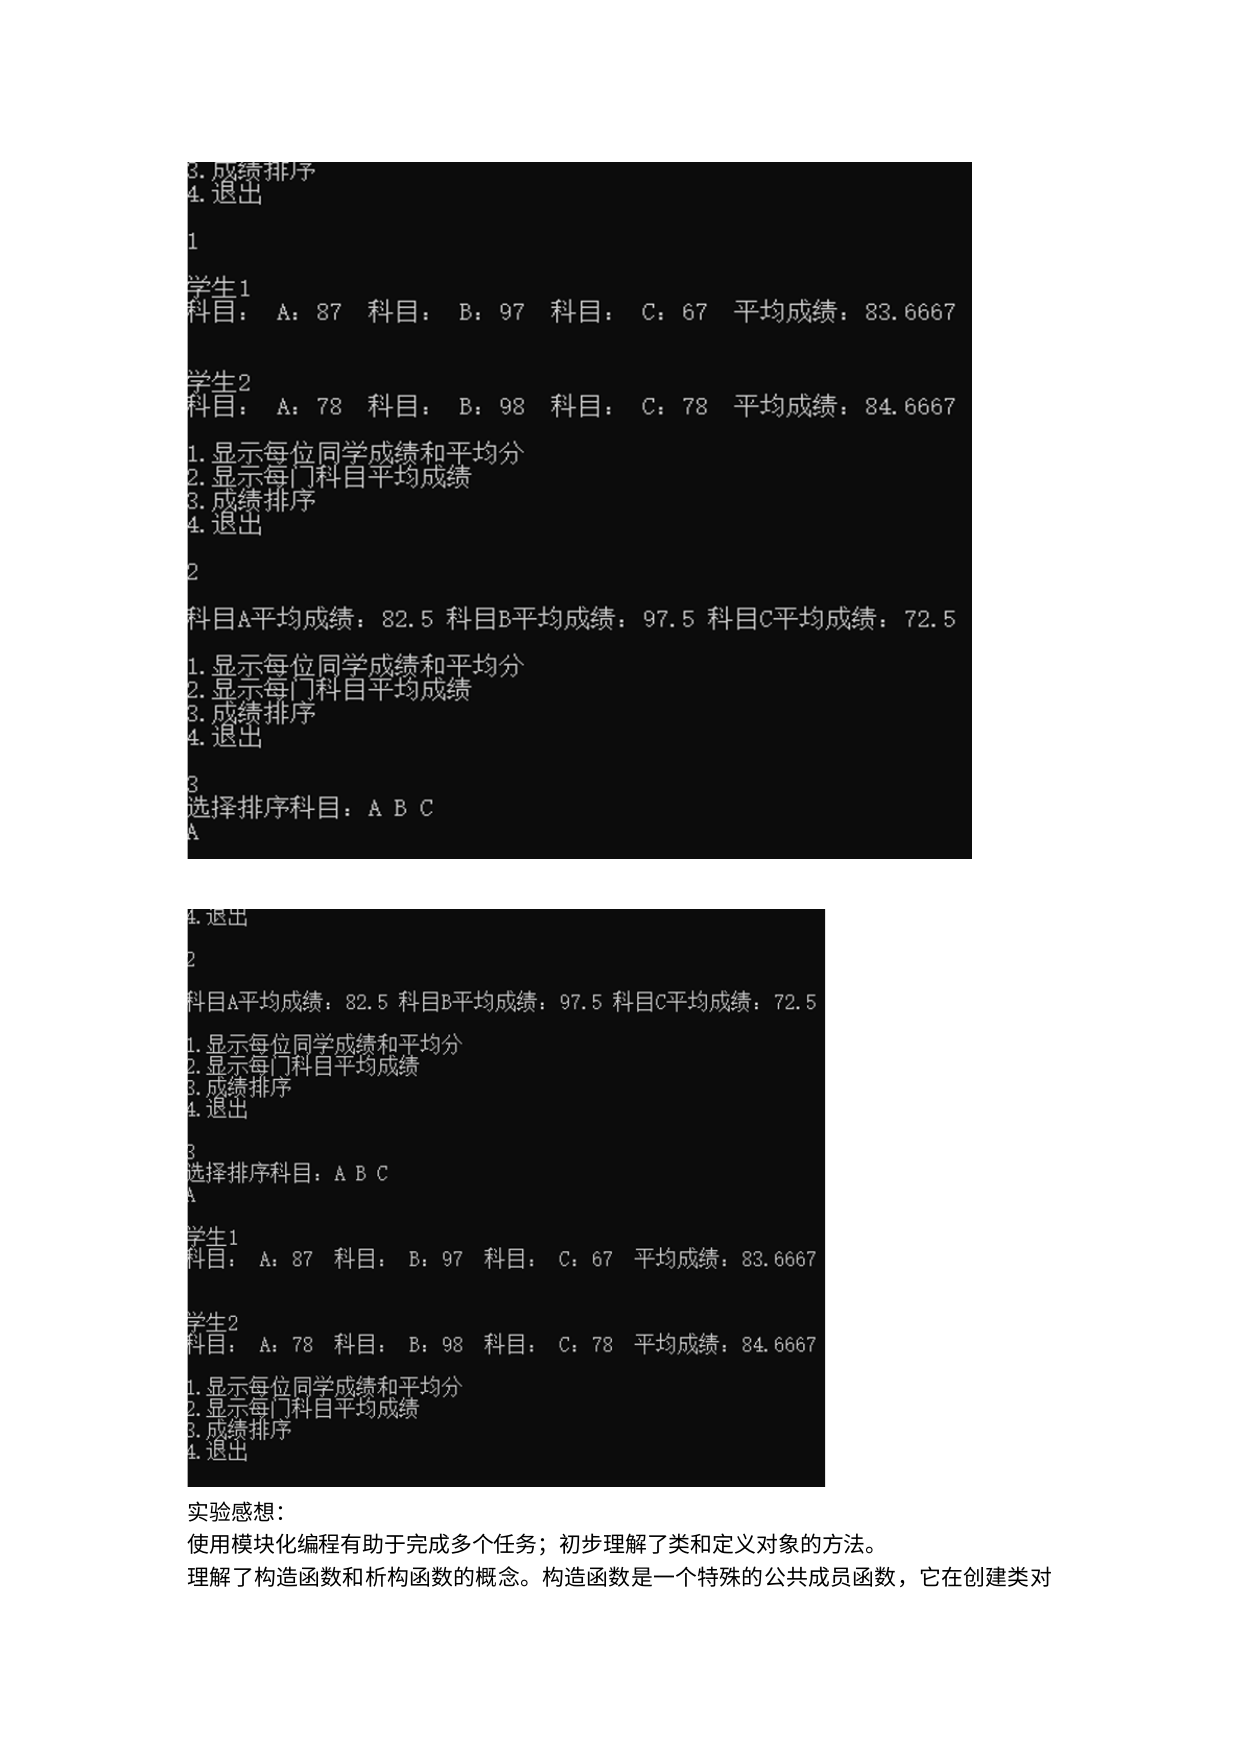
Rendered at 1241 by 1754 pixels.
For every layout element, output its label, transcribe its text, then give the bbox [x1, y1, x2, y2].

text 实验感想： [187, 1494, 1053, 1527]
picture [187, 909, 826, 1487]
picture [187, 162, 972, 859]
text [187, 1559, 1053, 1592]
text 使用模块化编程有助于完成多个任务；初步理解了类和定义对象的方法。 [187, 1527, 1053, 1559]
